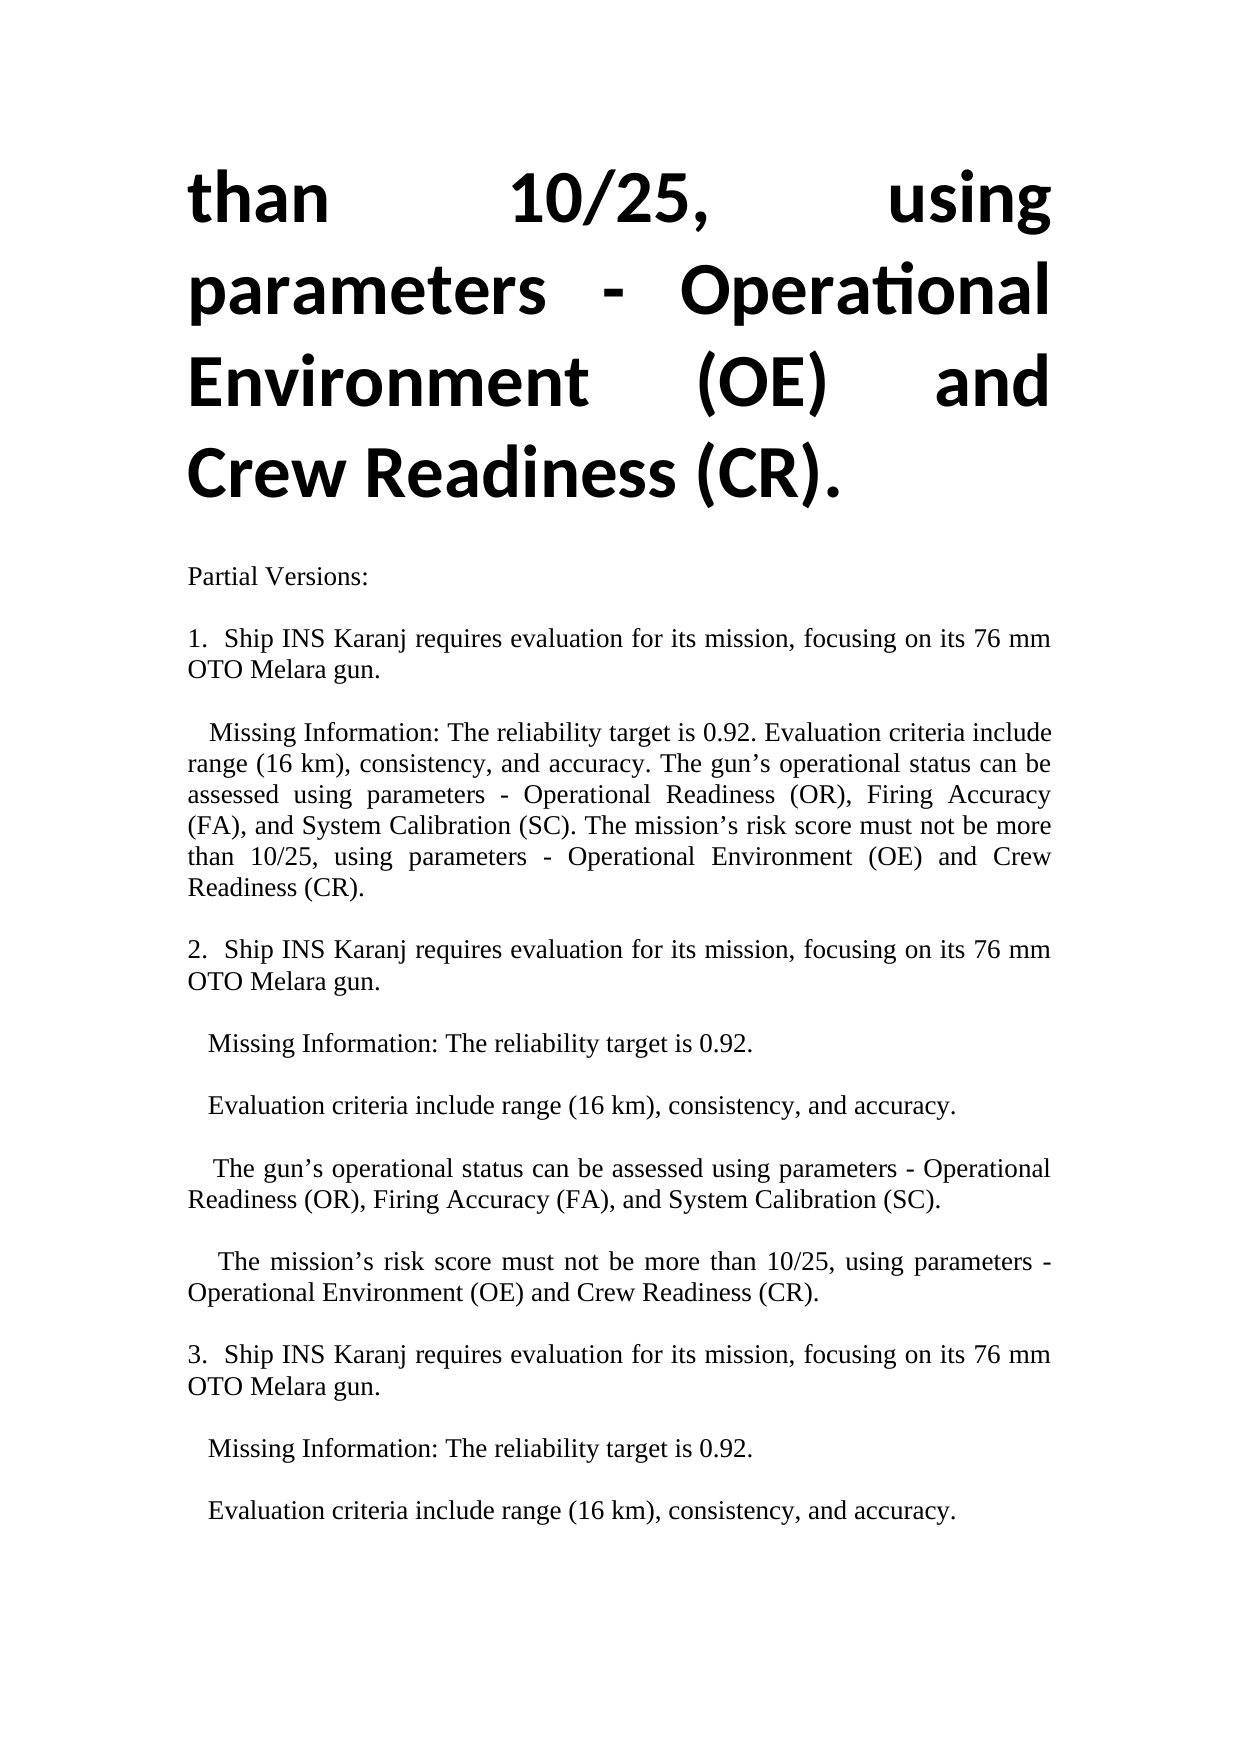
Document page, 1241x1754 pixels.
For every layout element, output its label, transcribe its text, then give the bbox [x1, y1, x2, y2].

text 1. Ship INS Karanj requires evaluation for its mission, focusing on its 76 mm OTO Melara gun. [187, 622, 1053, 684]
text Evaluation criteria include range (16 km), consistency, and accuracy. [187, 1089, 1053, 1121]
text The gun’s operational status can be assessed using parameters - Operational Readiness (OR), Firing Accuracy (FA), and System Calibration (SC). [187, 1152, 1053, 1214]
text 3. Ship INS Karanj requires evaluation for its mission, focusing on its 76 mm OTO Melara gun. [187, 1338, 1053, 1401]
text Partial Versions: [187, 560, 1053, 591]
text 2. Ship INS Karanj requires evaluation for its mission, focusing on its 76 mm OTO Melara gun. [187, 934, 1053, 996]
text The mission’s risk score must not be more than 10/25, using parameters - Operational Environment (OE) and Crew Readiness (CR). [187, 1245, 1053, 1307]
text Evaluation criteria include range (16 km), consistency, and accuracy. [187, 1494, 1053, 1525]
text Missing Information: The reliability target is 0.92. [187, 1027, 1053, 1058]
text Missing Information: The reliability target is 0.92. Evaluation criteria include range (16 km), consistency, and accuracy. The gun’s operational status can be assessed using parameters - Operational Readiness (OR), Firing Accuracy (FA), and System Calibration (SC). The mission’s risk score must not be more than 10/25, using parameters - Operational Environment (OE) and Crew Readiness (CR). [187, 716, 1053, 902]
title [187, 150, 1053, 516]
text Missing Information: The reliability target is 0.92. [187, 1432, 1053, 1463]
